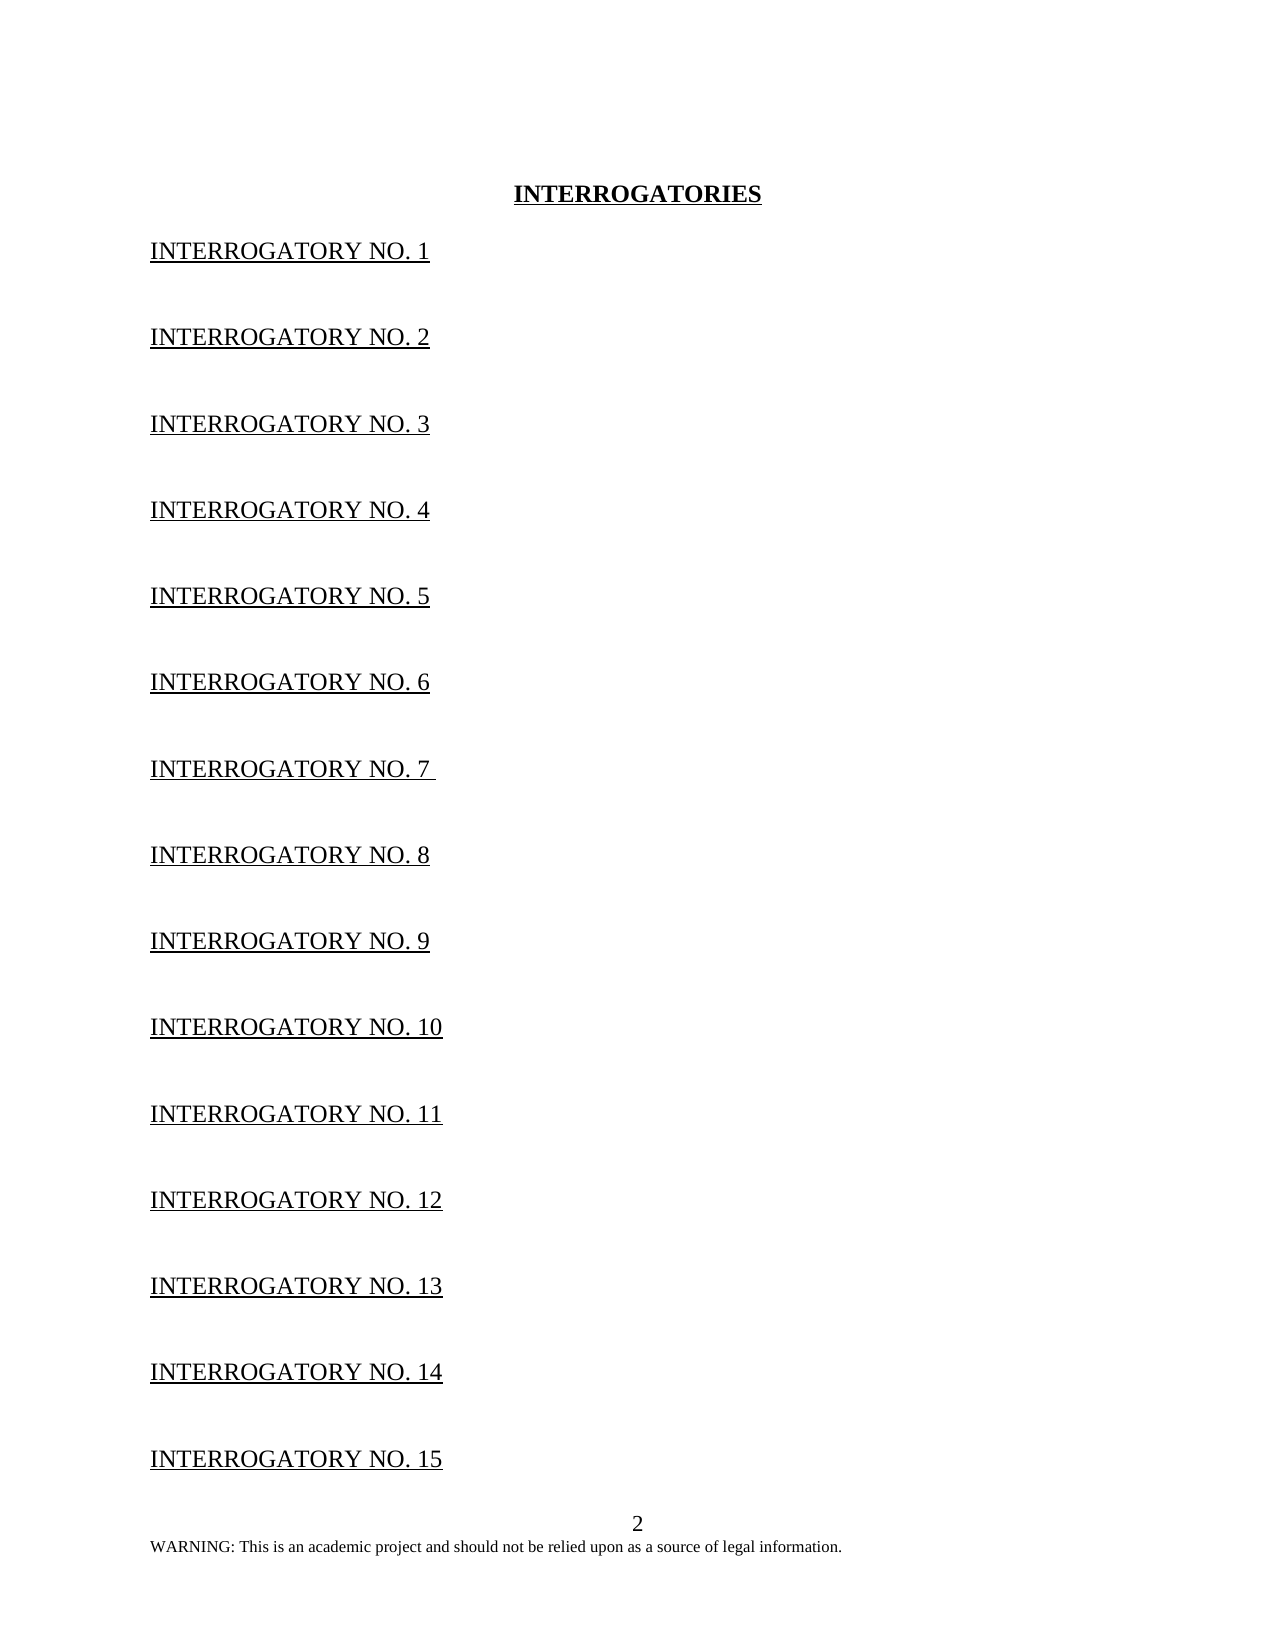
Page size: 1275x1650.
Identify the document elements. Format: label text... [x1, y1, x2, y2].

text INTERROGATORY NO. 14 [150, 1357, 1125, 1386]
text INTERROGATORIES [150, 179, 1125, 207]
text INTERROGATORY NO. 4 [150, 495, 1125, 524]
text INTERROGATORY NO. 8 [150, 840, 1125, 869]
text INTERROGATORY NO. 6 [150, 667, 1125, 696]
text INTERROGATORY NO. 3 [150, 409, 1125, 437]
text INTERROGATORY NO. 13 [150, 1271, 1125, 1300]
text INTERROGATORY NO. 5 [150, 581, 1125, 610]
text INTERROGATORY NO. 7 [150, 754, 1125, 782]
text INTERROGATORY NO. 12 [150, 1185, 1125, 1214]
text INTERROGATORY NO. 1 [150, 236, 1125, 265]
text INTERROGATORY NO. 11 [150, 1099, 1125, 1127]
text INTERROGATORY NO. 9 [150, 926, 1125, 955]
text INTERROGATORY NO. 15 [150, 1444, 1125, 1472]
text INTERROGATORY NO. 10 [150, 1012, 1125, 1041]
text INTERROGATORY NO. 2 [150, 322, 1125, 351]
